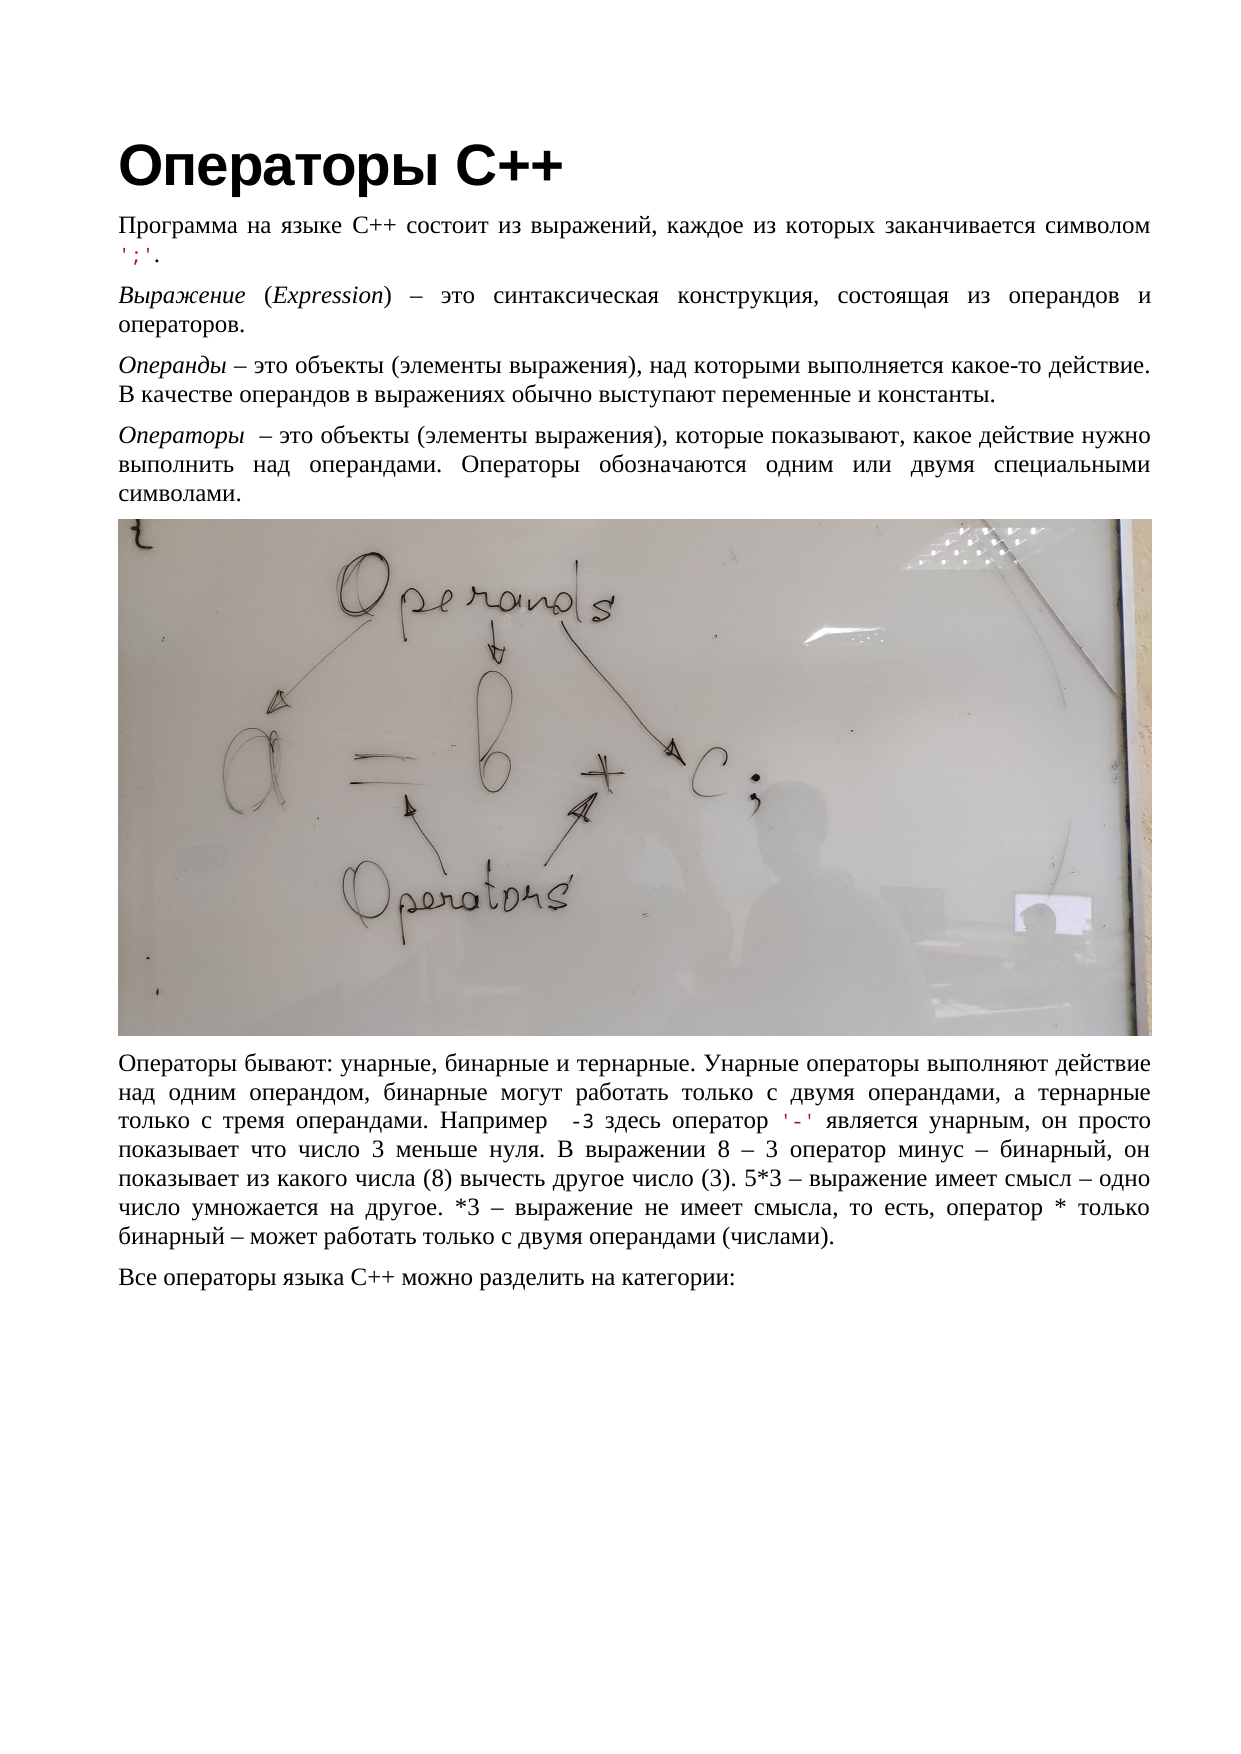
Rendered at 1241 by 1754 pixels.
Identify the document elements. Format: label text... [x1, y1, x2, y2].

picture [118, 519, 1152, 1036]
text Операторы – это объекты (элементы выражения), которые показывают, какое действие нужно выполнить над операндами. Операторы обозначаются одним или двумя специальными символами. [118, 421, 1152, 507]
text Программа на языке C++ состоит из выражений, каждое из которых заканчивается символом ';'. [118, 210, 1152, 268]
text Все операторы языка C++ можно разделить на категории: [118, 1262, 1152, 1291]
text Операнды – это объекты (элементы выражения), над которыми выполняется какое-то действие. В качестве операндов в выражениях обычно выступают переменные и константы. [118, 351, 1152, 408]
title Операторы C++ [118, 131, 1152, 198]
text Операторы бывают: унарные, бинарные и тернарные. Унарные операторы выполняют действие над одним операндом, бинарные могут работать только с двумя операндами, а тернарные только с тремя операндами. Например -3 здесь оператор '-' является унарным, он просто показывает что число 3 меньше нуля. В выражении 8 – 3 оператор минус – бинарный, он показывает из какого числа (8) вычесть другое число (3). 5*3 – выражение имеет смысл – одно число умножается на другое. *3 – выражение не имеет смысла, то есть, оператор * только бинарный – может работать только с двумя операндами (числами). [118, 1048, 1152, 1249]
text Выражение (Expression) – это синтаксическая конструкция, состоящая из операндов и операторов. [118, 281, 1152, 338]
